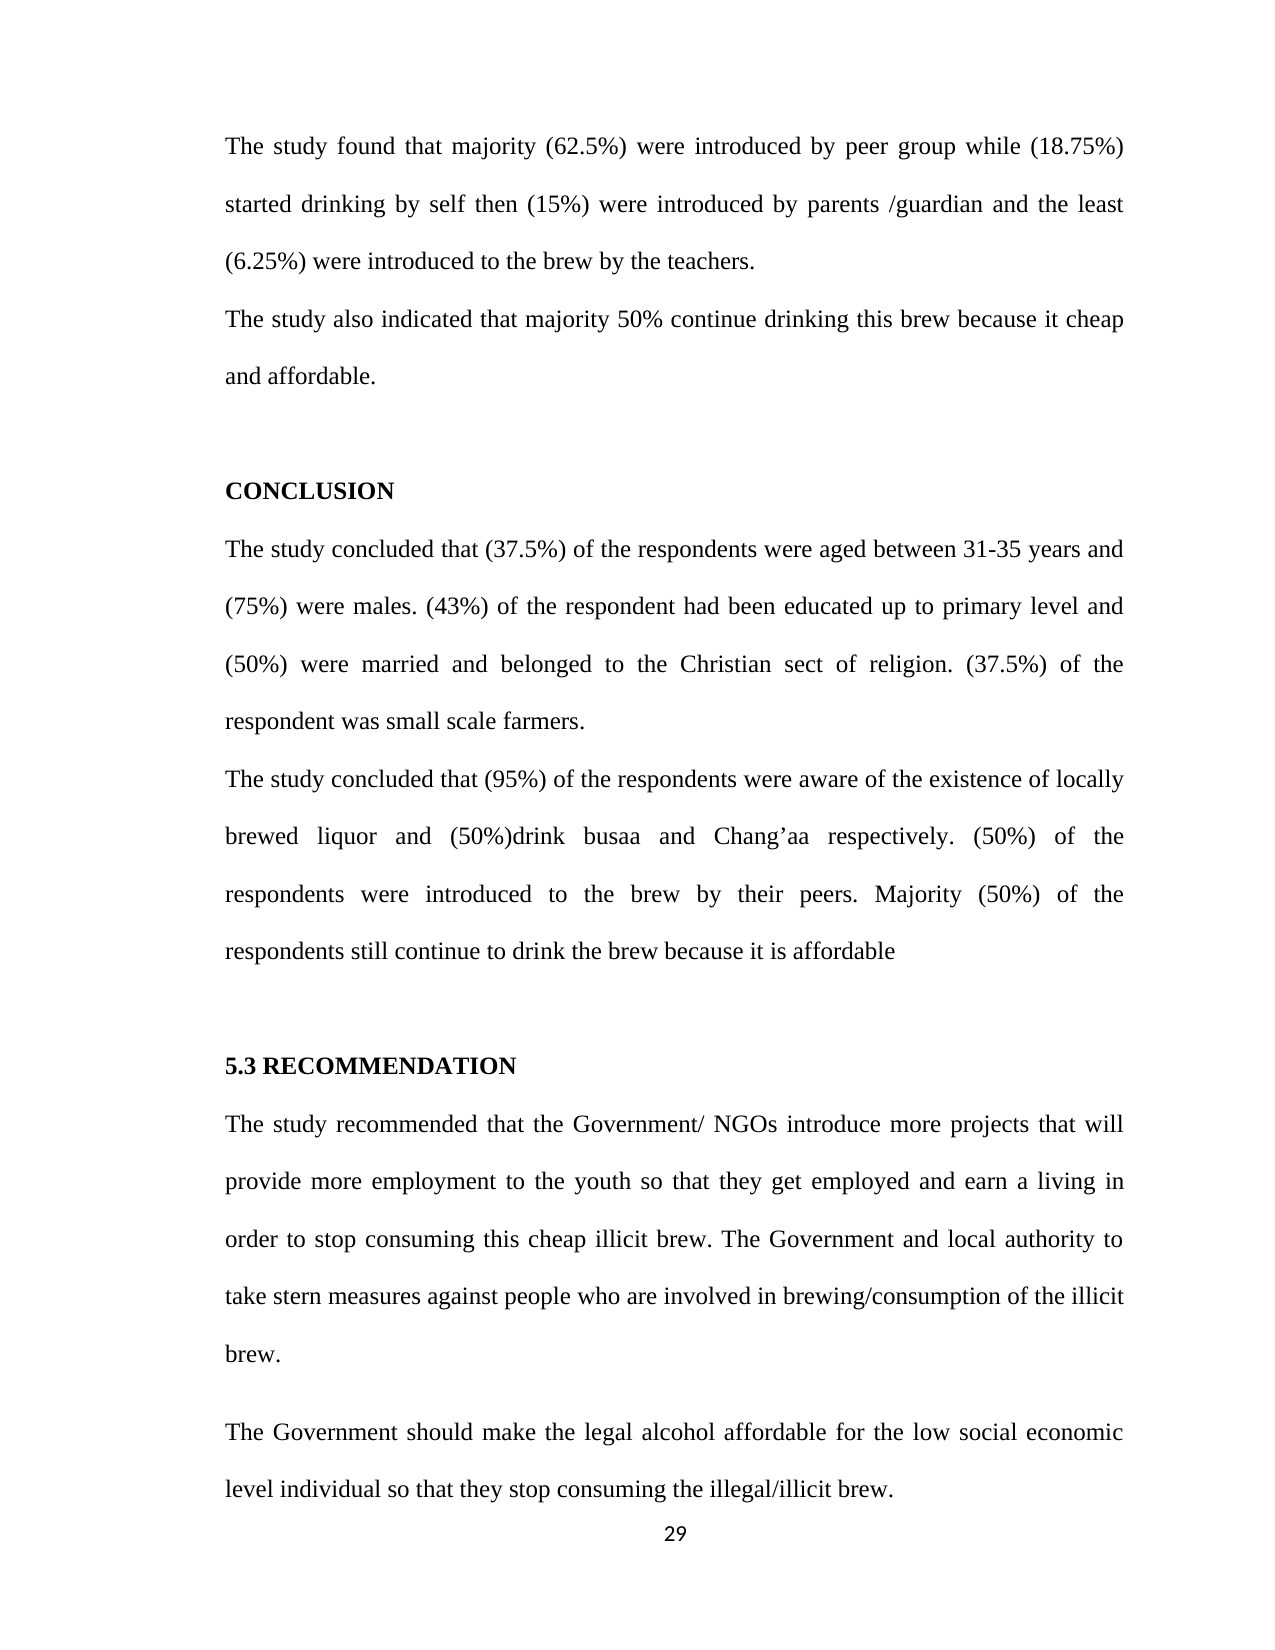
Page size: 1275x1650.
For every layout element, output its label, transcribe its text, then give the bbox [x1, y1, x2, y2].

text The study also indicated that majority 50% continue drinking this brew because it cheap and affordable. [225, 304, 1125, 390]
subtitle 5.3 RECOMMENDATION [225, 1051, 1125, 1080]
subtitle CONCLUSION [225, 476, 1125, 505]
text The study recommended that the Government/ NGOs introduce more projects that will provide more employment to the youth so that they get employed and earn a living in order to stop consuming this cheap illicit brew. The Government and local authority to take stern measures against people who are involved in brewing/consumption of the illicit brew. [225, 1109, 1125, 1367]
text The study found that majority (62.5%) were introduced by peer group while (18.75%) started drinking by self then (15%) were introduced by parents /guardian and the least (6.25%) were introduced to the brew by the teachers. [225, 131, 1125, 275]
text The study concluded that (95%) of the respondents were aware of the existence of locally brewed liquor and (50%)drink busaa and Chang’aa respectively. (50%) of the respondents were introduced to the brew by their peers. Majority (50%) of the respondents still continue to drink the brew because it is affordable [225, 764, 1125, 965]
text The study concluded that (37.5%) of the respondents were aged between 31-35 years and (75%) were males. (43%) of the respondent had been educated up to primary level and (50%) were married and belonged to the Christian sect of religion. (37.5%) of the respondent was small scale farmers. [225, 534, 1125, 735]
text The Government should make the legal alcohol affordable for the low social economic level individual so that they stop consuming the illegal/illicit brew. [225, 1417, 1125, 1503]
